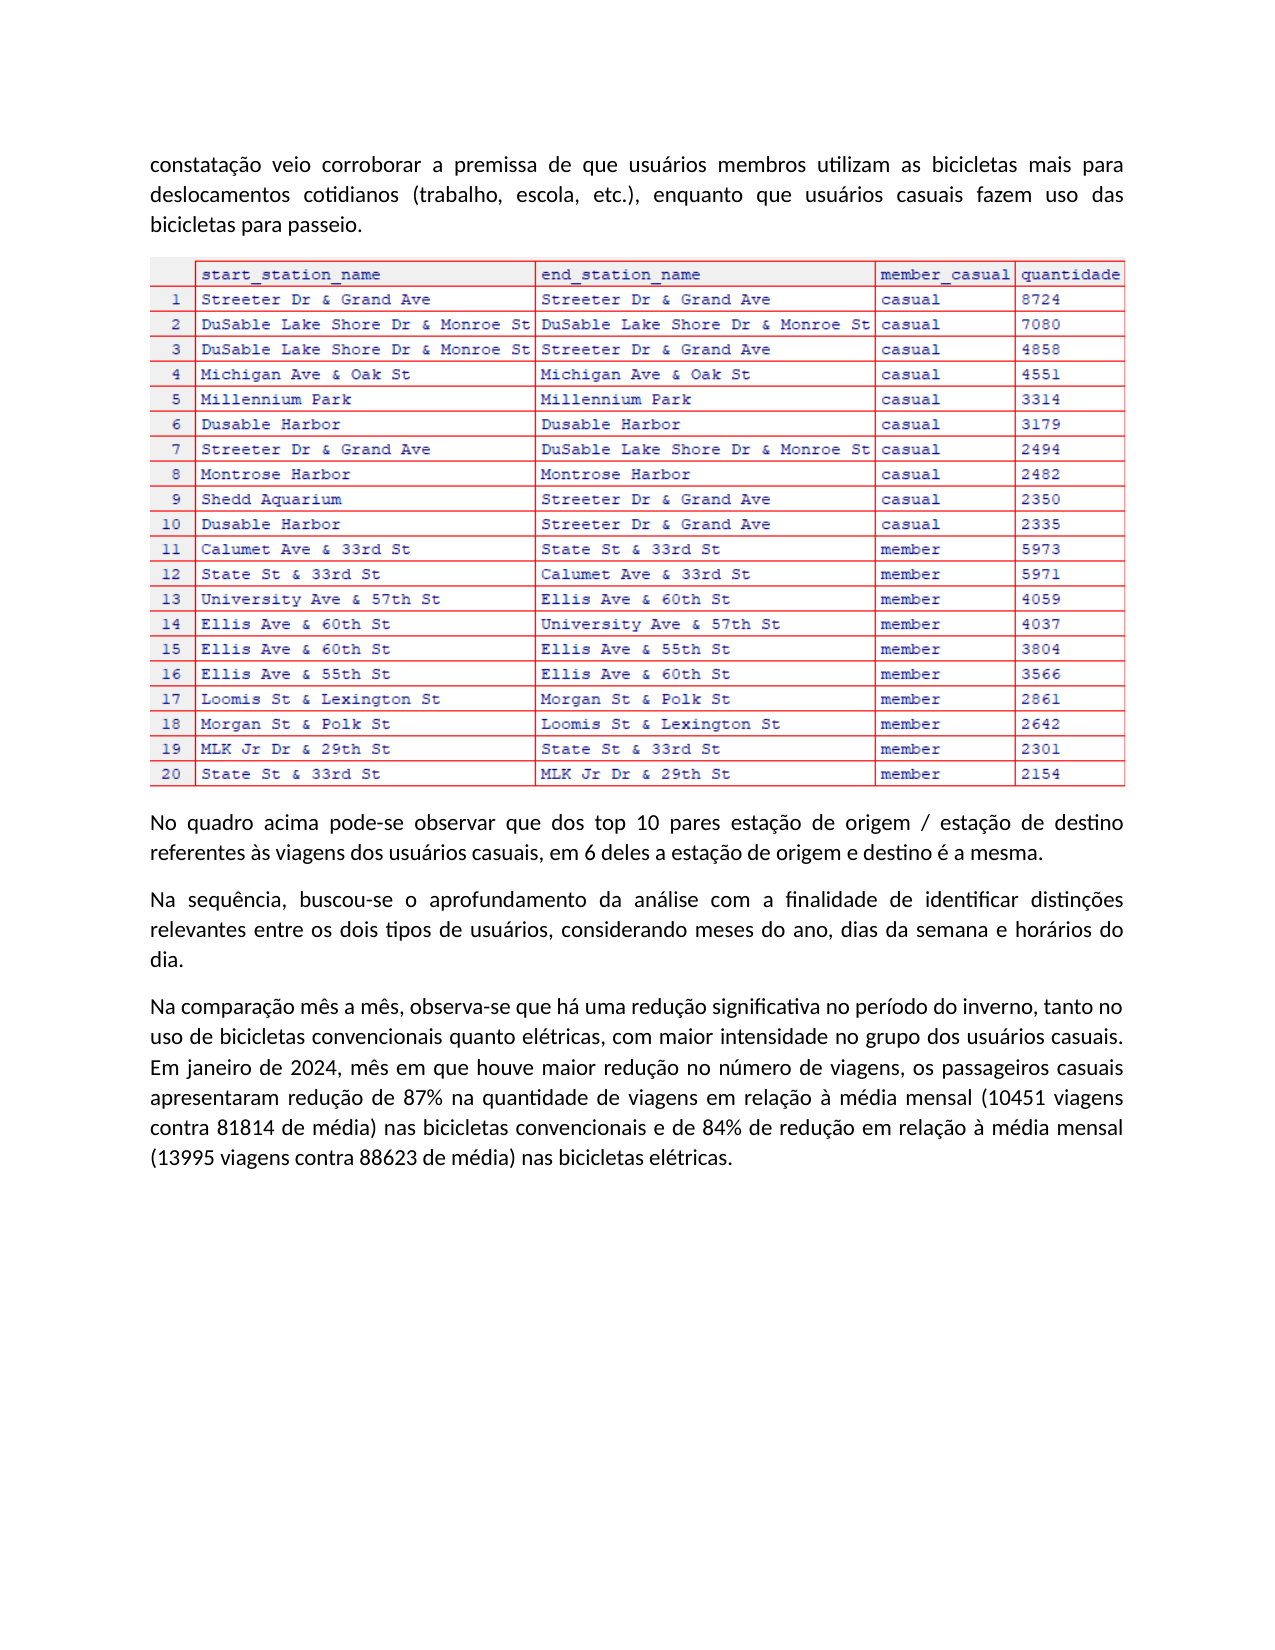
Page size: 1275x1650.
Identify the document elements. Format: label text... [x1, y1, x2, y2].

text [150, 150, 1125, 238]
text No quadro acima pode-se observar que dos top 10 pares estação de origem / estação de destino referentes às viagens dos usuários casuais, em 6 deles a estação de origem e destino é a mesma. [150, 808, 1125, 866]
text Na sequência, buscou-se o aprofundamento da análise com a finalidade de identificar distinções relevantes entre os dois tipos de usuários, considerando meses do ano, dias da semana e horários do dia. [150, 885, 1125, 973]
picture [150, 257, 1125, 789]
text Na comparação mês a mês, observa-se que há uma redução significativa no período do inverno, tanto no uso de bicicletas convencionais quanto elétricas, com maior intensidade no grupo dos usuários casuais. Em janeiro de 2024, mês em que houve maior redução no número de viagens, os passageiros casuais apresentaram redução de 87% na quantidade de viagens em relação à média mensal (10451 viagens contra 81814 de média) nas bicicletas convencionais e de 84% de redução em relação à média mensal (13995 viagens contra 88623 de média) nas bicicletas elétricas. [150, 992, 1125, 1171]
